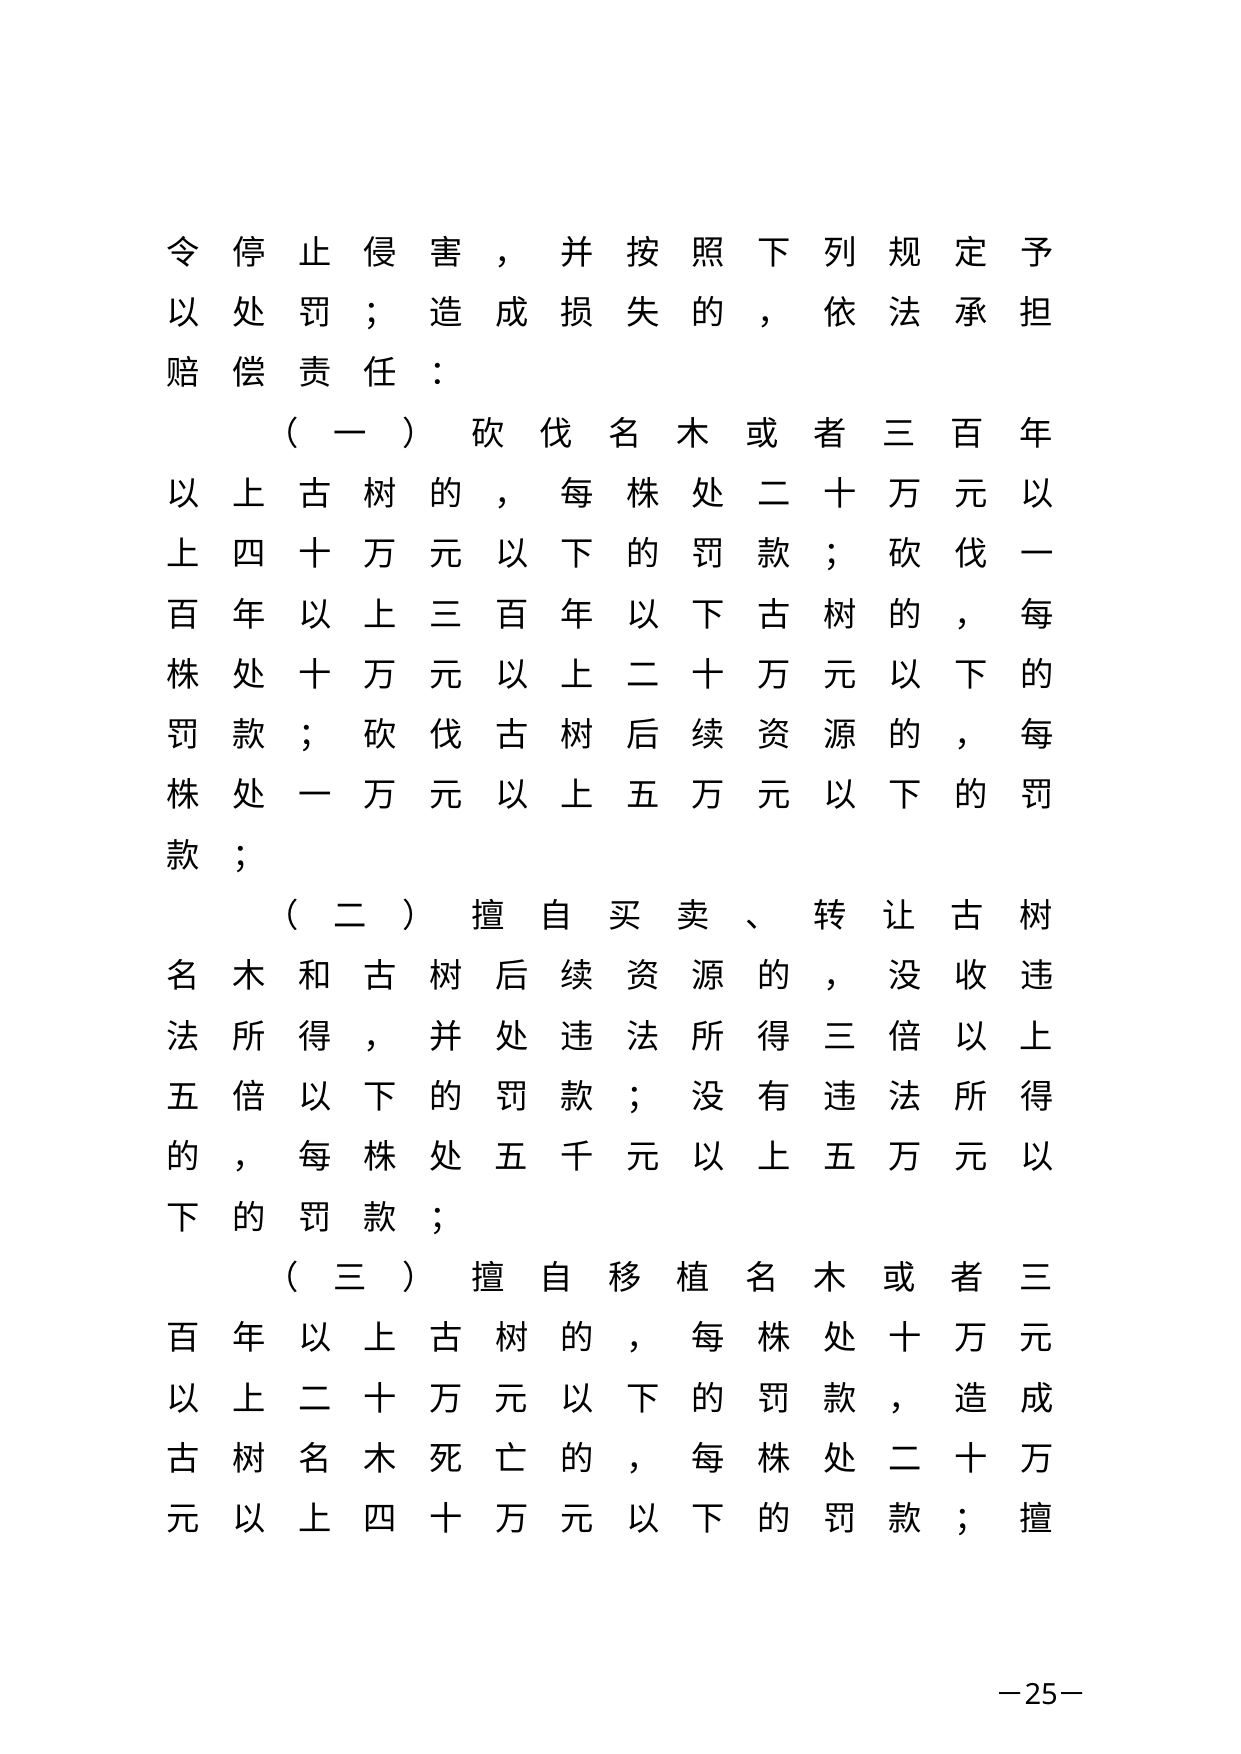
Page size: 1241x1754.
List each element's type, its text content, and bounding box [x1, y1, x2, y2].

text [167, 1245, 1085, 1546]
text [167, 219, 1085, 400]
text （二）擅自买卖、转让古树名木和古树后续资源的，没收违法所得，并处违法所得三倍以上五倍以下的罚款；没有违法所得的，每株处五千元以上五万元以下的罚款； [167, 883, 1085, 1245]
text （一）砍伐名木或者三百年以上古树的，每株处二十万元以上四十万元以下的罚款；砍伐一百年以上三百年以下古树的，每株处十万元以上二十万元以下的罚款；砍伐古树后续资源的，每株处一万元以上五万元以下的罚款； [167, 400, 1085, 883]
